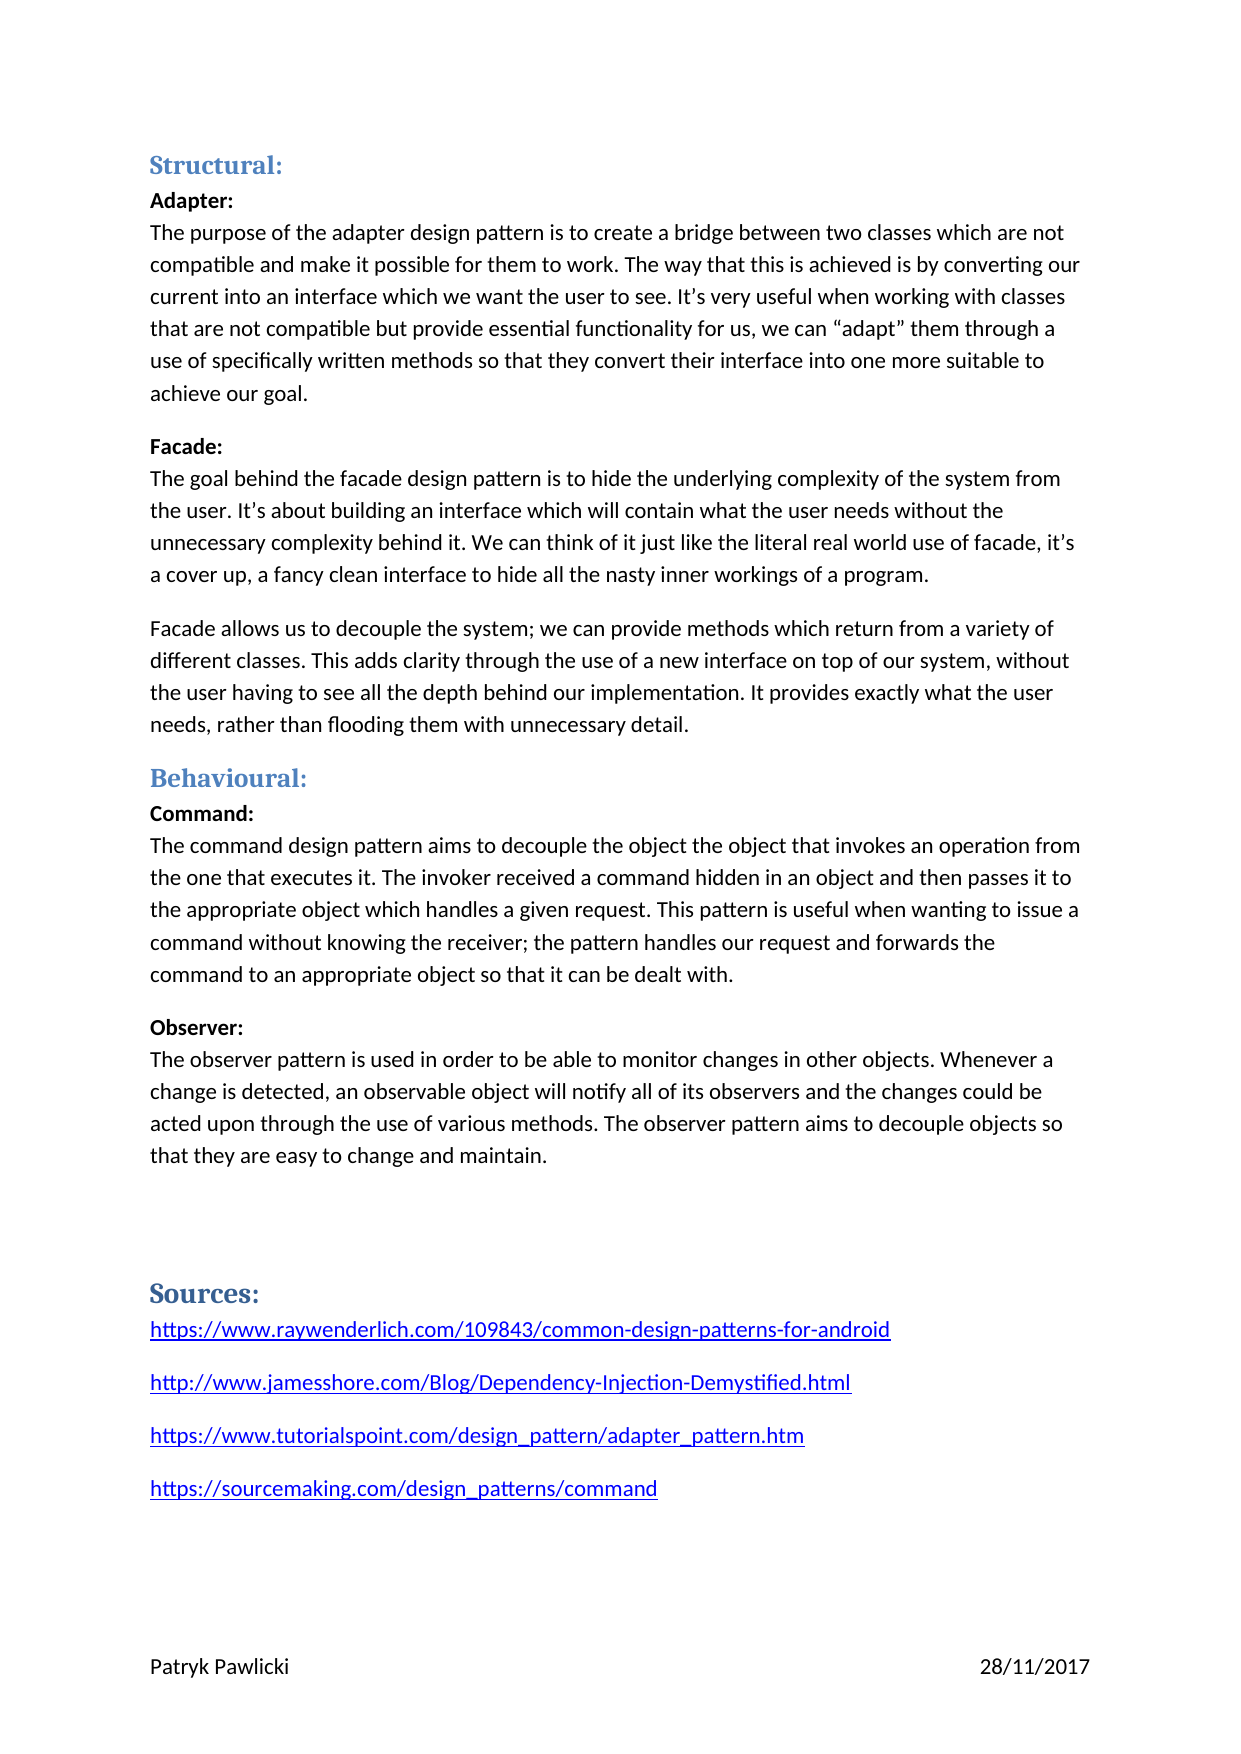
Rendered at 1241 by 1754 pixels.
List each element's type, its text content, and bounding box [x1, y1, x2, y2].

text Adapter: The purpose of the adapter design pattern is to create a bridge between two classes which are not compatible and make it possible for them to work. The way that this is achieved is by converting our current into an interface which we want the user to see. It’s very useful when working with classes that are not compatible but provide essential functionality for us, we can “adapt” them through a use of specifically written methods so that they convert their interface into one more suitable to achieve our goal. [150, 186, 1090, 407]
text Command: The command design pattern aims to decouple the object the object that invokes an operation from the one that executes it. The invoker received a command hidden in an object and then passes it to the appropriate object which handles a given request. This pattern is useful when wanting to issue a command without knowing the receiver; the pattern handles our request and forwards the command to an appropriate object so that it can be dealt with. [150, 799, 1090, 988]
text https://www.raywenderlich.com/109843/common-design-patterns-for-android [150, 1315, 1090, 1343]
text https://www.tutorialspoint.com/design_pattern/adapter_pattern.htm [150, 1421, 1090, 1449]
text Observer: The observer pattern is used in order to be able to monitor changes in other objects. Whenever a change is detected, an observable object will notify all of its observers and the changes could be acted upon through the use of various methods. The observer pattern aims to decouple objects so that they are easy to change and maintain. [150, 1013, 1090, 1170]
subtitle Structural: [150, 150, 1090, 181]
text Facade allows us to decouple the system; we can provide methods which return from a variety of different classes. This adds clarity through the use of a new interface on top of our system, without the user having to see all the depth behind our implementation. It provides exactly what the user needs, rather than flooding them with unnecessary detail. [150, 614, 1090, 738]
subtitle Sources: [150, 1277, 1090, 1310]
text http://www.jamesshore.com/Blog/Dependency-Injection-Demystified.html [150, 1368, 1090, 1396]
text Facade: The goal behind the facade design pattern is to hide the underlying complexity of the system from the user. It’s about building an interface which will contain what the user needs without the unnecessary complexity behind it. We can think of it just like the literal real world use of facade, it’s a cover up, a fancy clean interface to hide all the nasty inner workings of a program. [150, 432, 1090, 589]
subtitle Behavioural: [150, 763, 1090, 794]
text https://sourcemaking.com/design_patterns/command [150, 1474, 1090, 1502]
